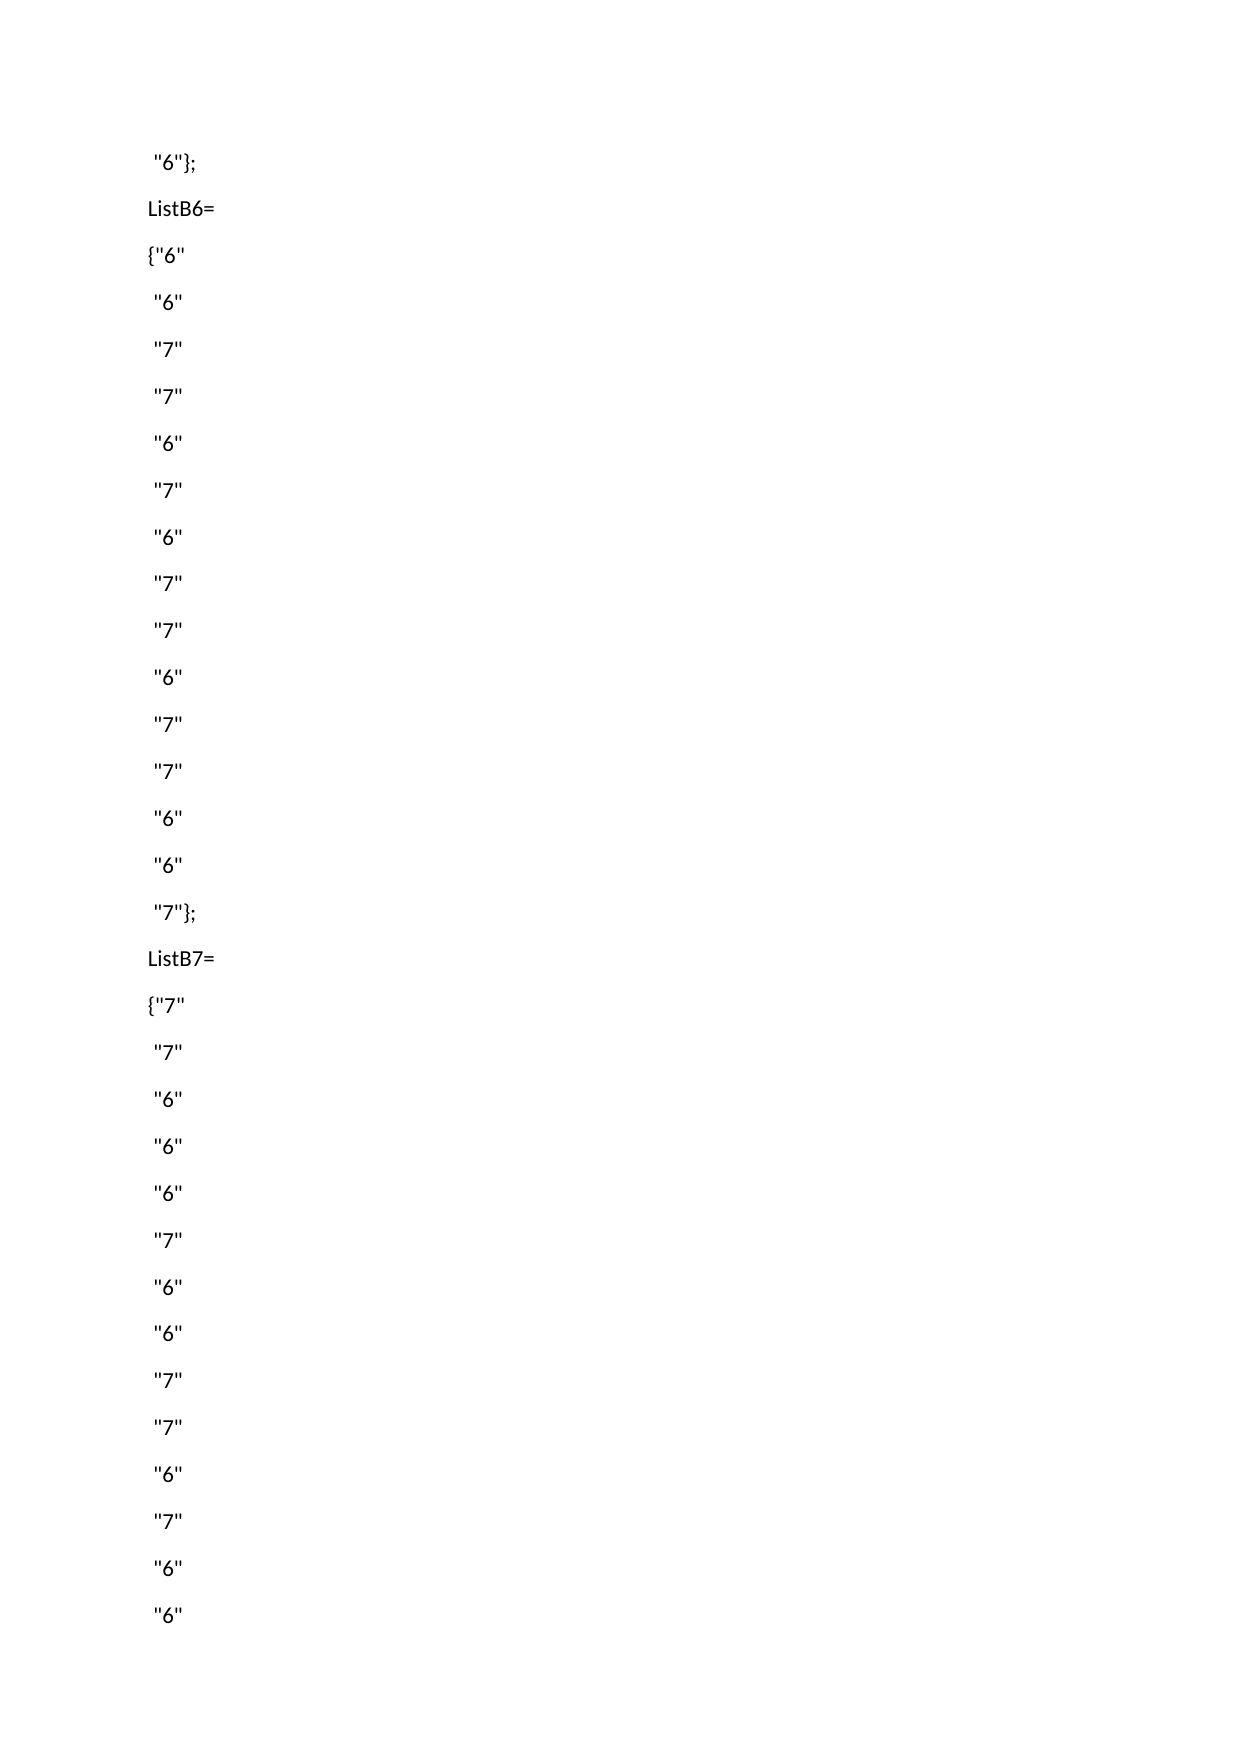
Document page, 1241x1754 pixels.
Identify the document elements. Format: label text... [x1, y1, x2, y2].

text "7" [148, 569, 1093, 597]
text "7" [148, 335, 1093, 363]
text "7" [148, 1226, 1093, 1254]
text "6" [148, 1554, 1093, 1582]
text "6" [148, 288, 1093, 316]
text {"6" [148, 241, 1093, 269]
text ListB7= [148, 944, 1093, 972]
text "6" [148, 523, 1093, 551]
text "6" [148, 1601, 1093, 1629]
text "6" [148, 1273, 1093, 1301]
text "6" [148, 1179, 1093, 1207]
text "6" [148, 1132, 1093, 1160]
text "7" [148, 476, 1093, 504]
text "7" [148, 1413, 1093, 1441]
text "7" [148, 710, 1093, 738]
text "6" [148, 663, 1093, 691]
text "7" [148, 616, 1093, 644]
text "6" [148, 804, 1093, 832]
text "6" [148, 429, 1093, 457]
text "7" [148, 1038, 1093, 1066]
text "6" [148, 851, 1093, 879]
text ListB6= [148, 194, 1093, 222]
text "7" [148, 382, 1093, 410]
text "6" [148, 1085, 1093, 1113]
text "7" [148, 1507, 1093, 1535]
text "6" [148, 1319, 1093, 1347]
text "7" [148, 757, 1093, 785]
text "7"}; [148, 898, 1093, 926]
text {"7" [148, 991, 1093, 1019]
text "6"}; [148, 148, 1093, 176]
text "6" [148, 1460, 1093, 1488]
text "7" [148, 1366, 1093, 1394]
